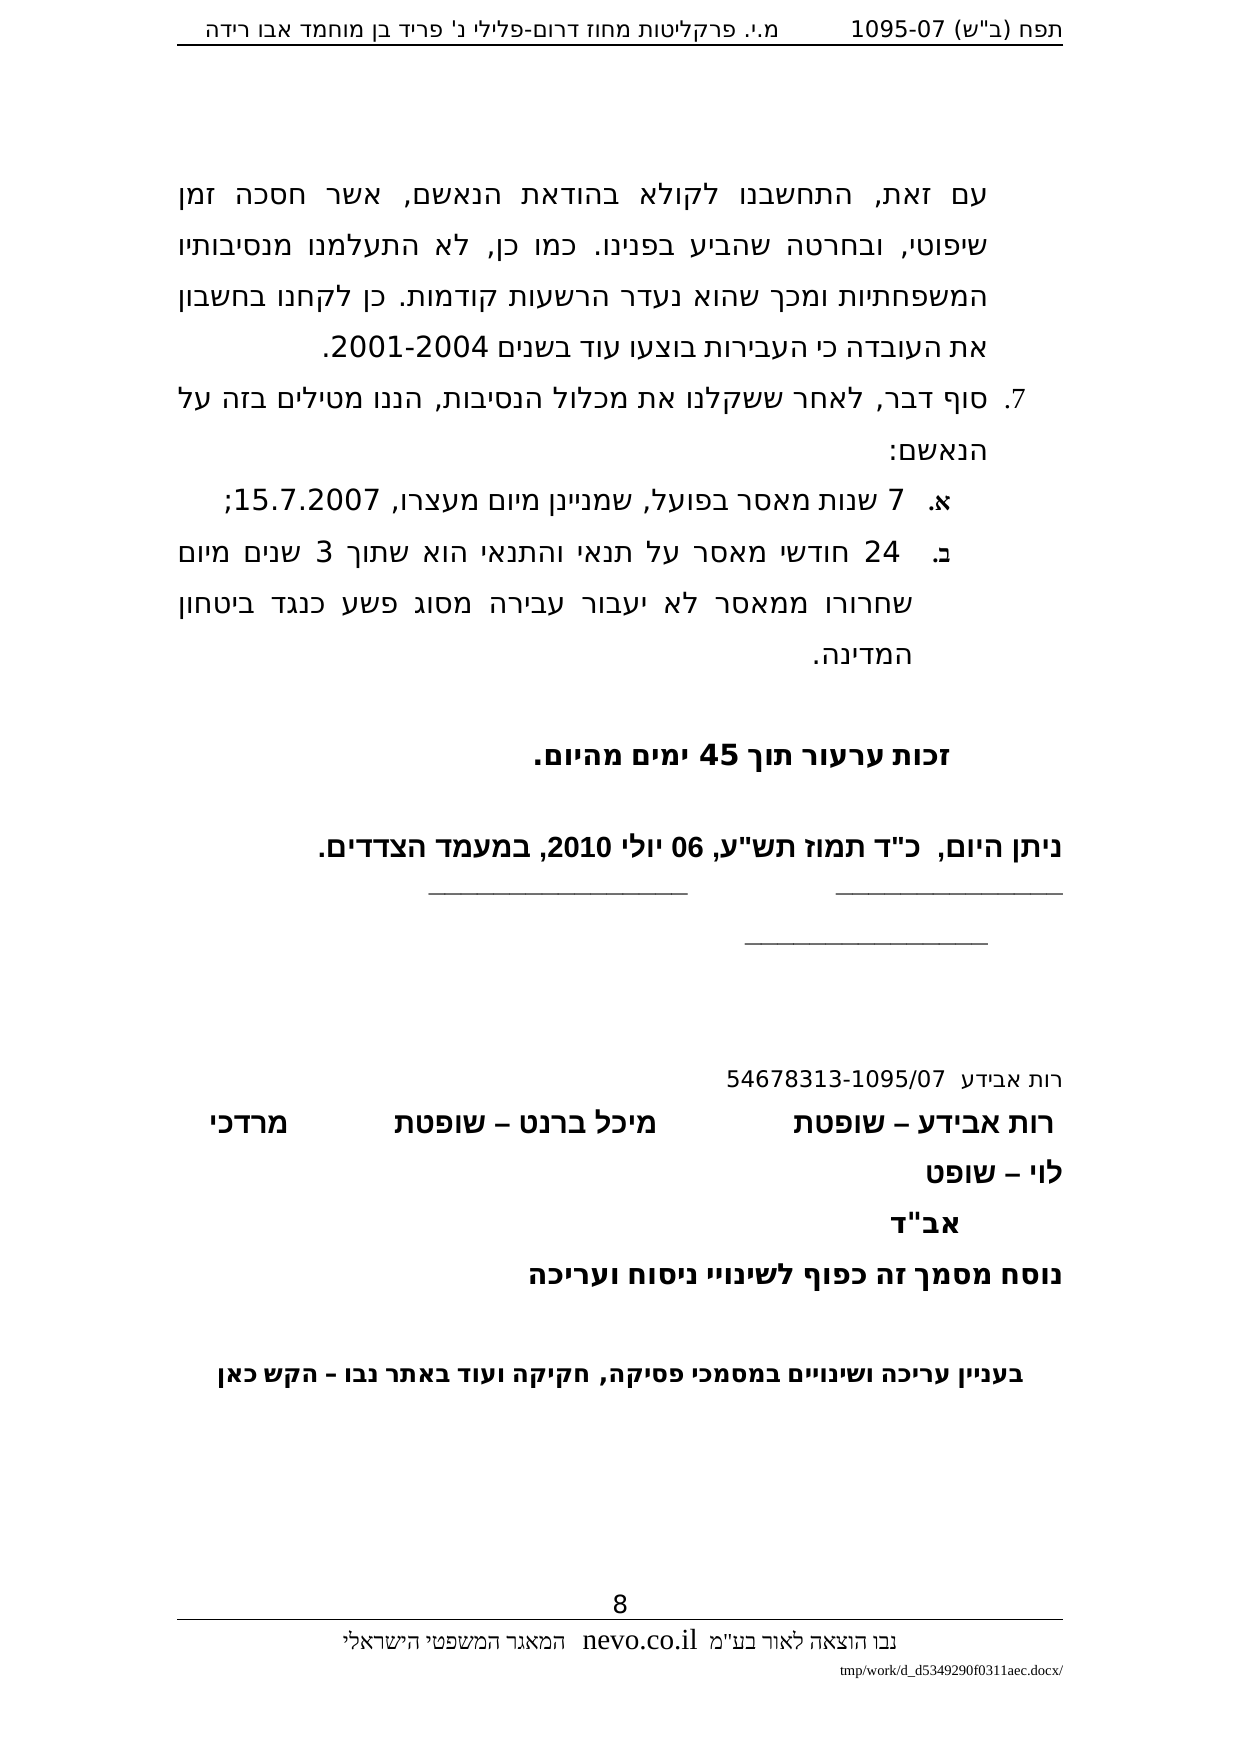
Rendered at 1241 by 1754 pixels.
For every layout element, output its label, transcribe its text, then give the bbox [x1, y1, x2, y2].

list סוף דבר, לאחר ששקלנו את מכלול הנסיבות, הננו מטילים בזה על הנאשם: [177, 382, 1026, 467]
text אב"ד [177, 1206, 1063, 1240]
list 24 חודשי מאסר על תנאי והתנאי הוא שתוך 3 שנים מיום שחרורו ממאסר לא יעבור עבירה מסוג פשע כנגד ביטחון המדינה. [177, 535, 951, 671]
text נוסח מסמך זה כפוף לשינויי ניסוח ועריכה [177, 1257, 1063, 1291]
list 7 שנות מאסר בפועל, שמניינן מיום מעצרו, 15.7.2007; [177, 484, 951, 518]
text ניתן היום, כ"ד תמוז תש"ע, 06 יולי 2010, במעמד הצדדים. [177, 830, 1063, 864]
text ______________ ________________ _______________ [177, 864, 1063, 947]
text זכות ערעור תוך 45 ימים מהיום. [177, 738, 951, 772]
text רות אבידע – שופטת מיכל ברנט – שופטת מרדכי לוי – שופט [177, 1106, 1063, 1189]
text עם זאת, התחשבנו לקולא בהודאת הנאשם, אשר חסכה זמן שיפוטי, ובחרטה שהביע בפנינו. כמו כן, לא התעלמנו מנסיבותיו המשפחתיות ומכך שהוא נעדר הרשעות קודמות. כן לקחנו בחשבון את העובדה כי העבירות בוצעו עוד בשנים 2001-2004. [177, 177, 988, 364]
text רות אבידע 54678313-1095/07 [177, 1066, 1063, 1092]
text בעניין עריכה ושינויים במסמכי פסיקה, חקיקה ועוד באתר נבו – הקש כאן [177, 1359, 1063, 1388]
